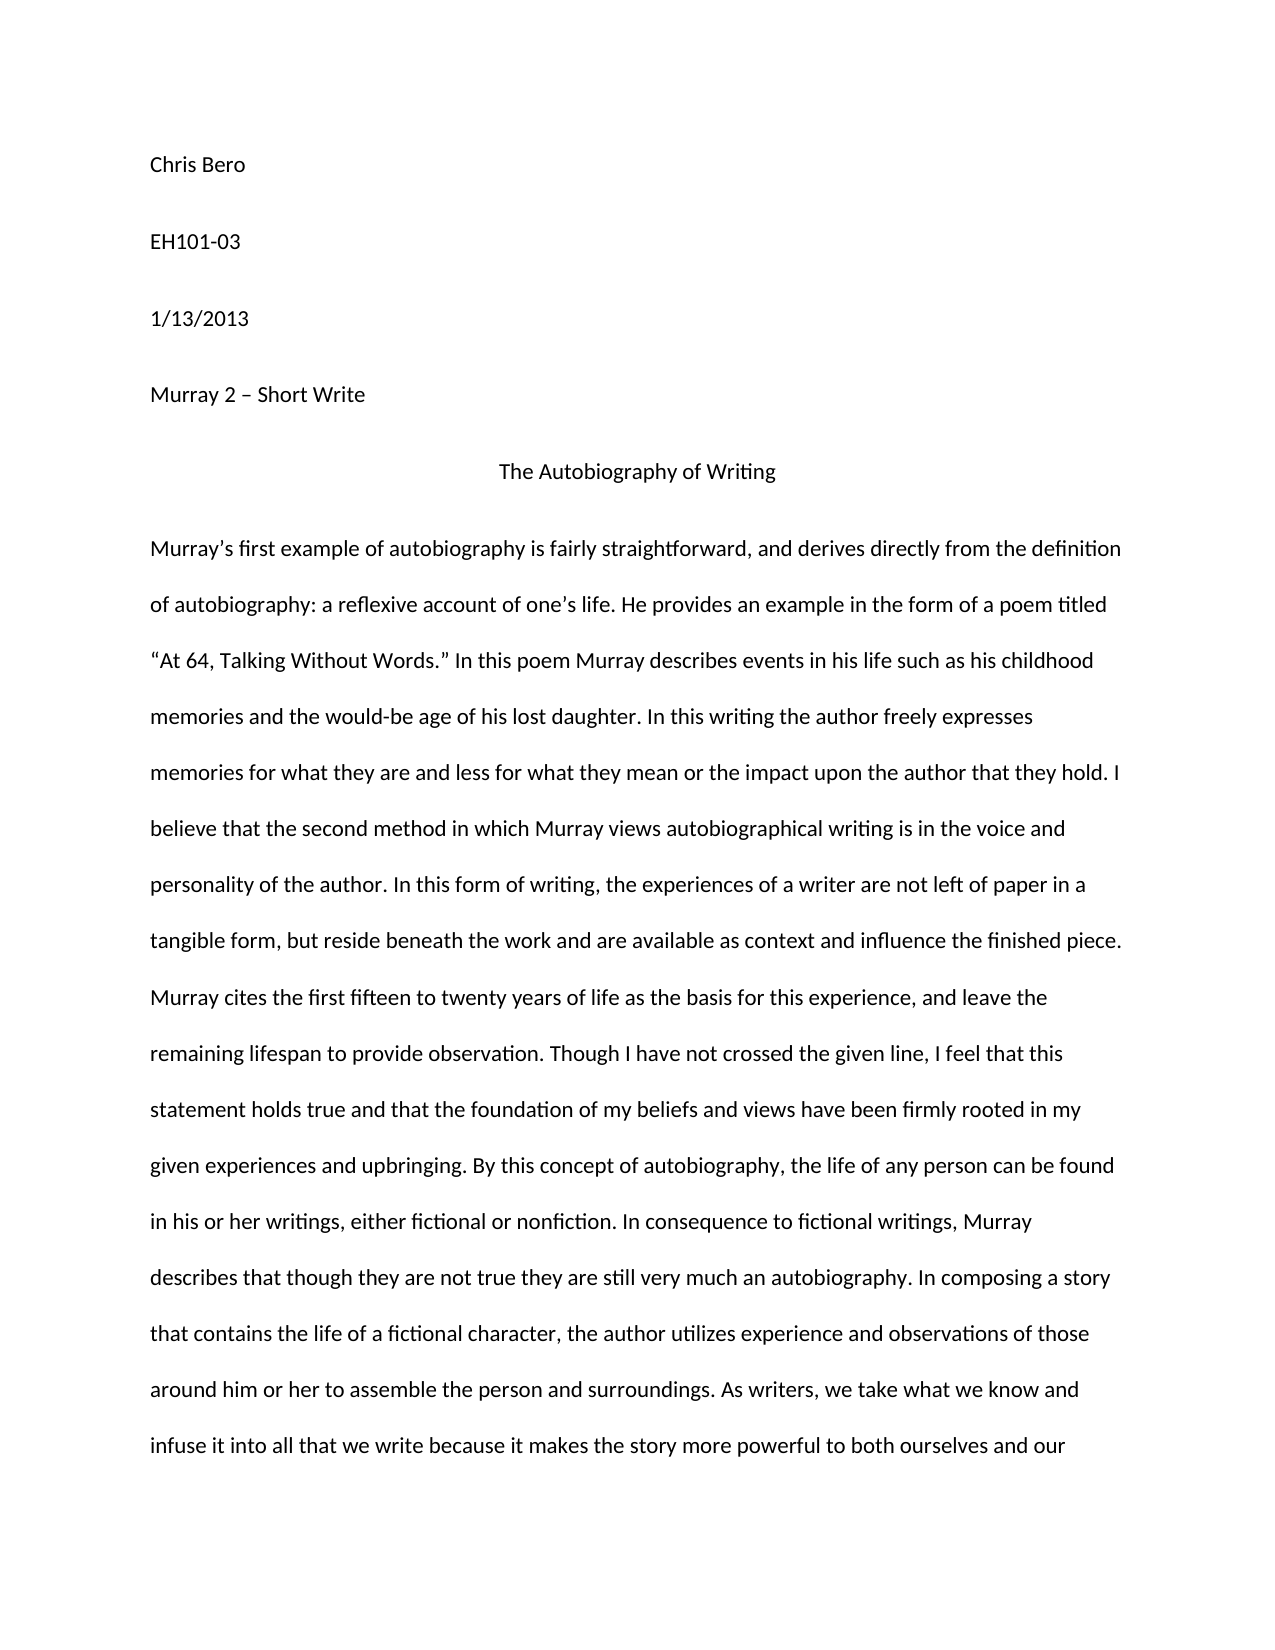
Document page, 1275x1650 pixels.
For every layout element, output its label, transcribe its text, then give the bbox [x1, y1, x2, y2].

text Chris Bero [150, 150, 1125, 178]
text EH101-03 [150, 227, 1125, 255]
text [150, 534, 1125, 1459]
text 1/13/2013 [150, 304, 1125, 332]
text The Autobiography of Writing [150, 457, 1125, 486]
text Murray 2 – Short Write [150, 381, 1125, 409]
